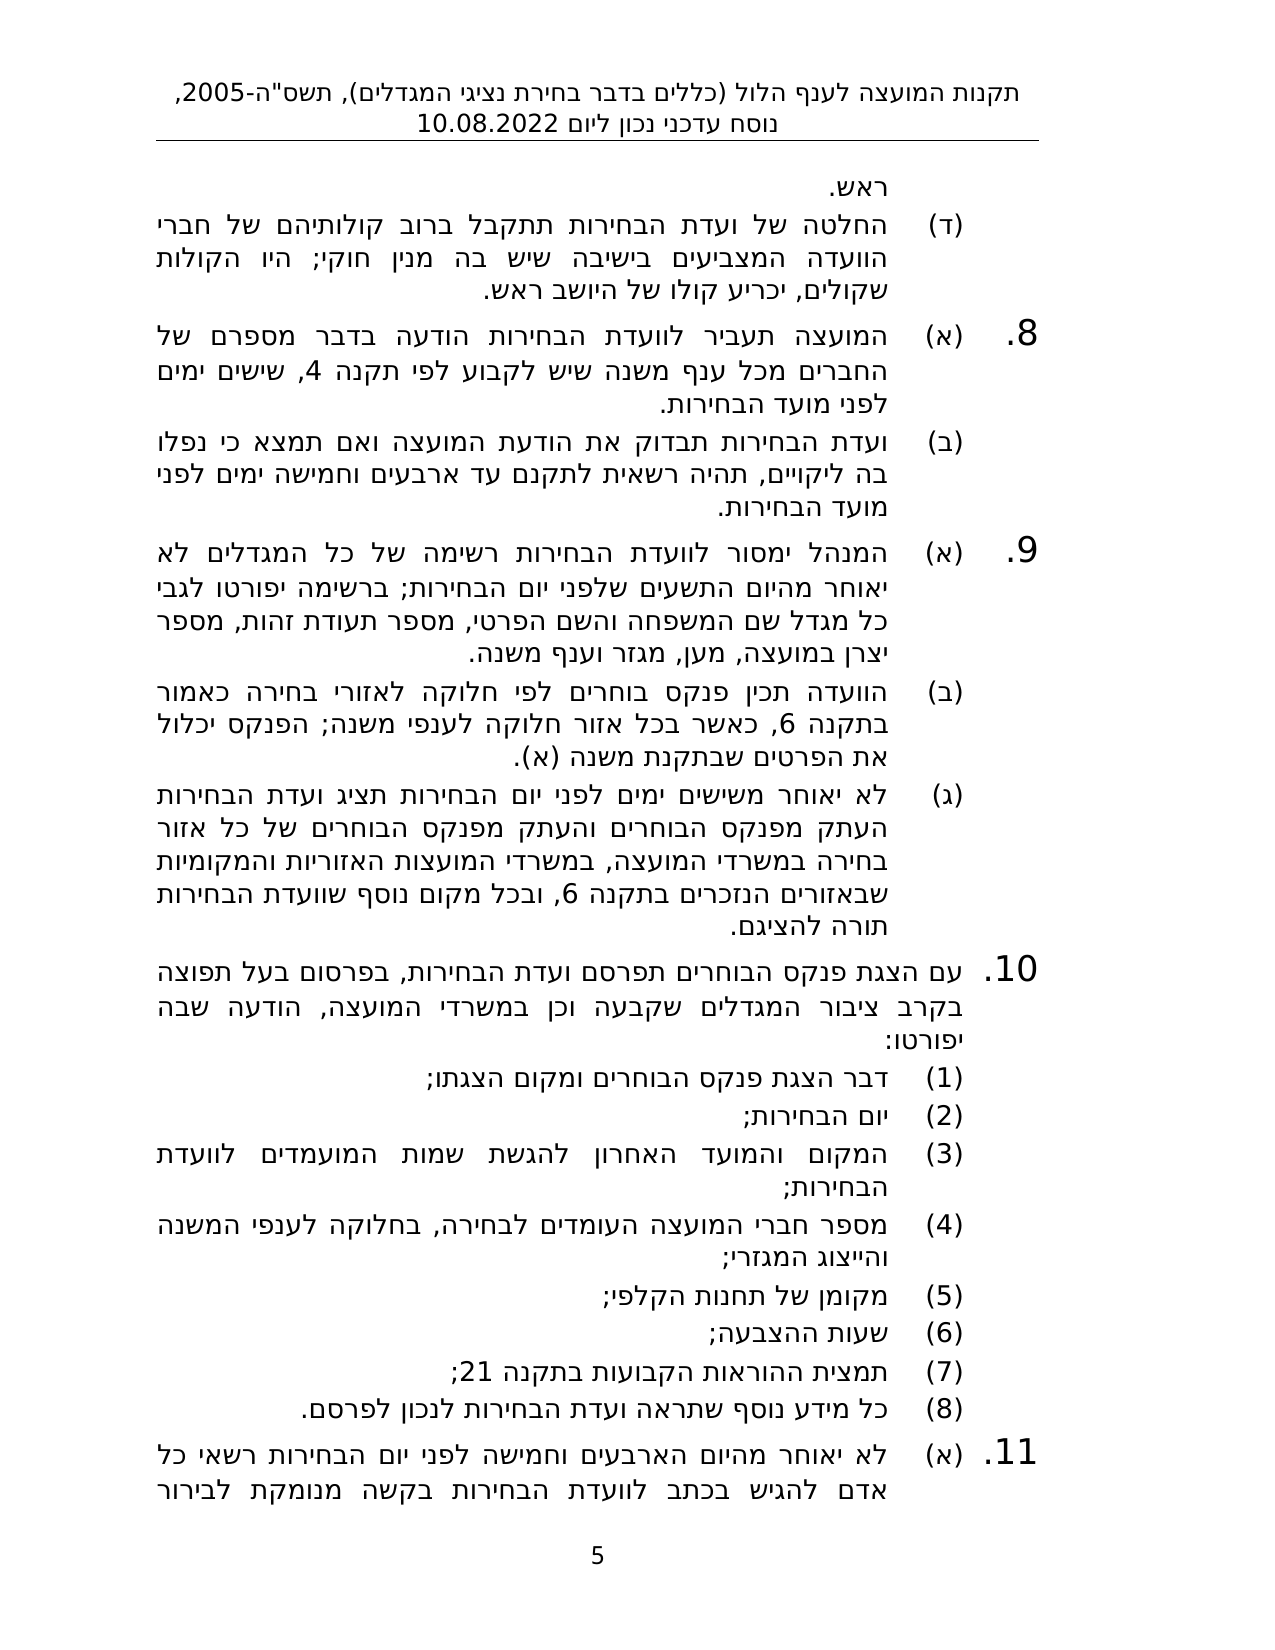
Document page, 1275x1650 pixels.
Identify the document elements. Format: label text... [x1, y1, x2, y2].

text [156, 177, 964, 241]
text (1) דבר הצגת פנקס הבוחרים ומקום הצגתו; [156, 1101, 964, 1132]
text (4) מספר חברי המועצה העומדים לבחירה, בחלוקה לענפי המשנה והייצוג המגזרי; [156, 1248, 964, 1312]
text (7) תמצית ההוראות הקבועות בתקנה 21; [156, 1395, 964, 1426]
text (ד) החלטה של ועדת הבחירות תתקבל ברוב קולותיהם של חברי הוועדה המצביעים בישיבה שיש בה מנין חוקי; היו הקולות שקולים, יכריע קולו של היושב ראש. [156, 248, 964, 345]
text (5) מקומן של תחנות הקלפי; [156, 1319, 964, 1350]
text (6) שעות ההצבעה; [156, 1357, 964, 1388]
text 9. (א) המנהל ימסור לוועדת הבחירות רשימה של כל המגדלים לא יאוחר מהיום התשעים שלפני יום הבחירות; ברשימה יפורטו לגבי כל מגדל שם המשפחה והשם הפרטי, מספר תעודת זהות, מספר יצרן במועצה, מען, מגזר וענף משנה. [156, 568, 1039, 708]
text (3) המקום והמועד האחרון להגשת שמות המועמדים לוועדת הבחירות; [156, 1177, 964, 1241]
text (ב) ועדת הבחירות תבדוק את הודעת המועצה ואם תמצא כי נפלו בה ליקויים, תהיה רשאית לתקנם עד ארבעים וחמישה ימים לפני מועד הבחירות. [156, 465, 964, 562]
text (2) יום הבחירות; [156, 1139, 964, 1171]
text (ב) הוועדה תכין פנקס בוחרים לפי חלוקה לאזורי בחירה כאמור בתקנה 6, כאשר בכל אזור חלוקה לענפי משנה; הפנקס יכלול את הפרטים שבתקנת משנה (א). [156, 715, 964, 812]
text (ג) לא יאוחר משישים ימים לפני יום הבחירות תציג ועדת הבחירות העתק מפנקס הבוחרים והעתק מפנקס הבוחרים של כל אזור בחירה במשרדי המועצה, במשרדי המועצות האזוריות והמקומיות שבאזורים הנזכרים בתקנה 6, ובכל מקום נוסף שוועדת הבחירות תורה להציגם. [156, 818, 964, 981]
text (8) כל מידע נוסף שתראה ועדת הבחירות לנכון לפרסם. [156, 1433, 964, 1464]
text 10. עם הצגת פנקס הבוחרים תפרסם ועדת הבחירות, בפרסום בעל תפוצה בקרב ציבור המגדלים שקבעה וכן במשרדי המועצה, הודעה שבה יפורטו: [156, 988, 1039, 1094]
text 8. (א) המועצה תעביר לוועדת הבחירות הודעה בדבר מספרם של החברים מכל ענף משנה שיש לקבוע לפי תקנה 4, שישים ימים לפני מועד הבחירות. [156, 352, 1039, 458]
